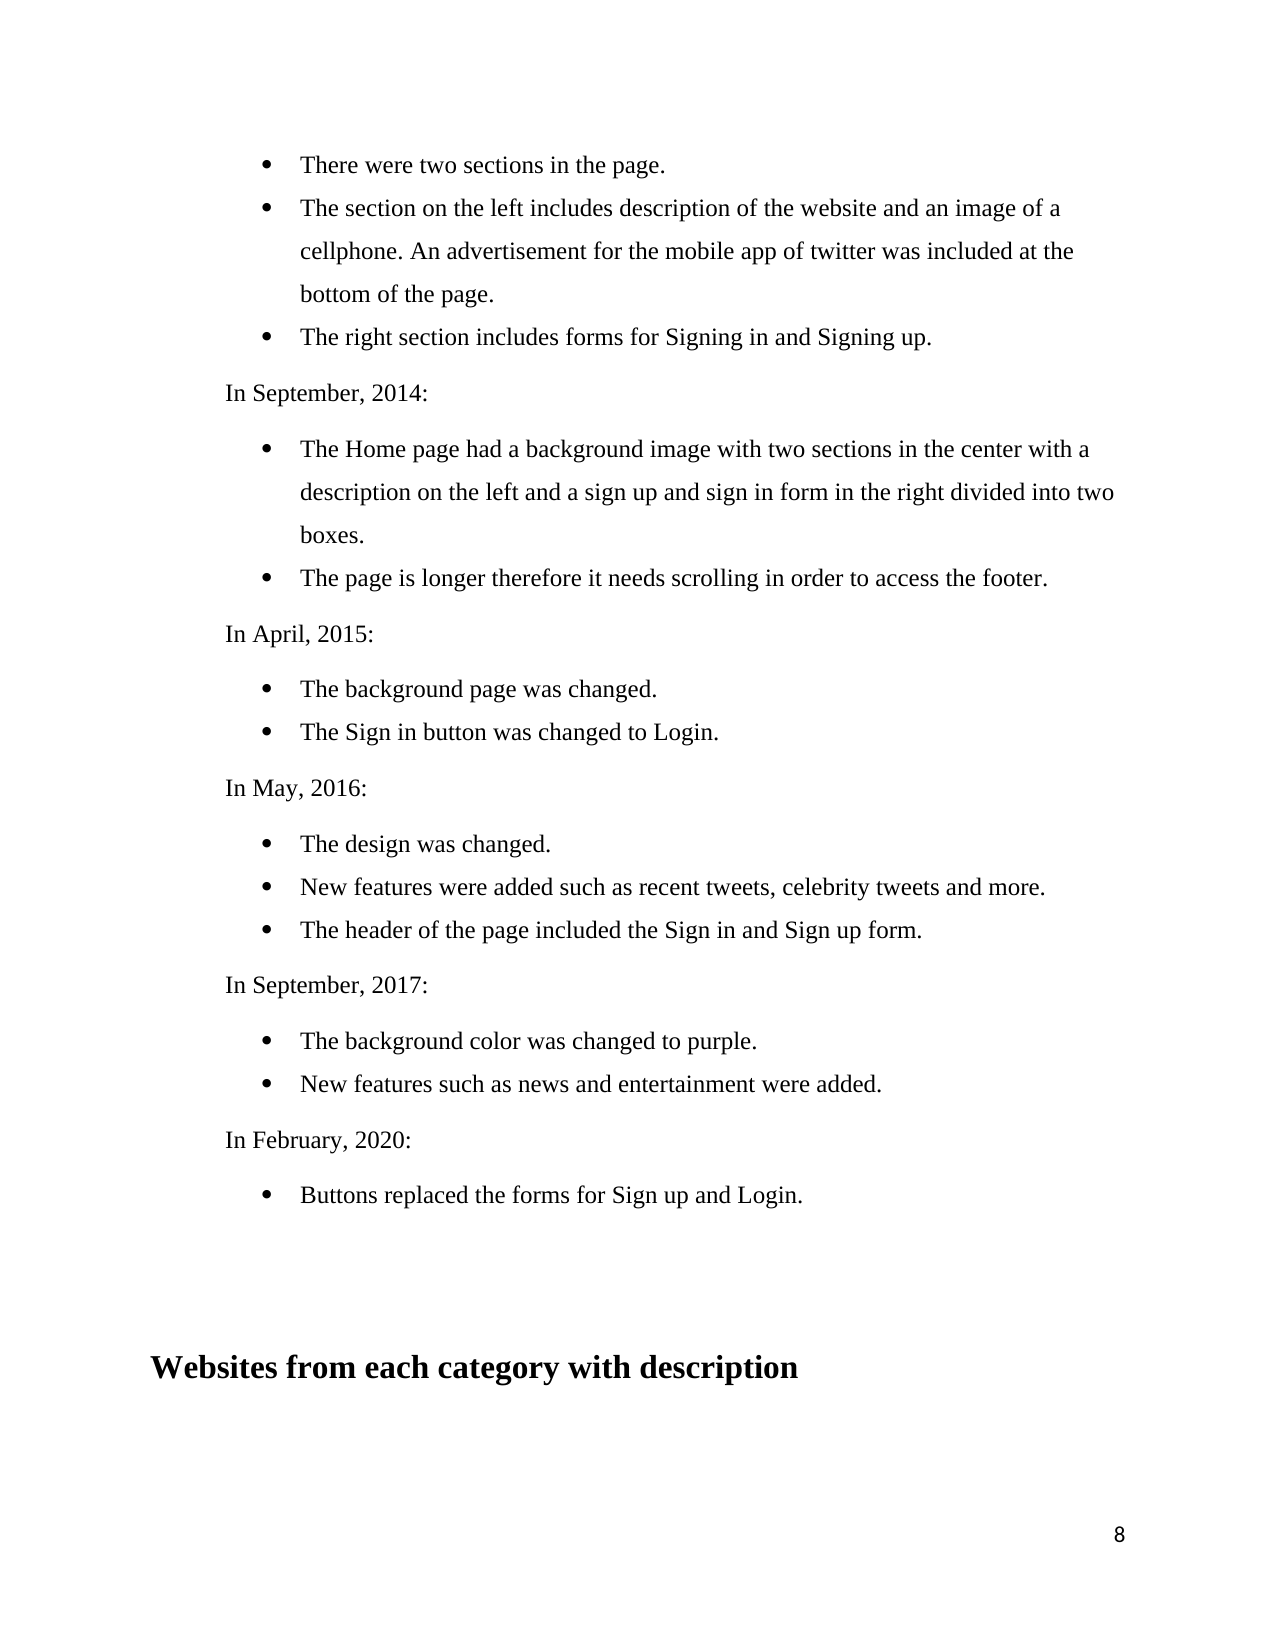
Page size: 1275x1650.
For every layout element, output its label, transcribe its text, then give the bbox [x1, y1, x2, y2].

text In February, 2020: [225, 1125, 1125, 1154]
list The design was changed. [262, 829, 1125, 857]
subtitle Websites from each category with description [150, 1347, 1125, 1386]
list The page is longer therefore it needs scrolling in order to access the footer. [262, 563, 1125, 592]
text In September, 2017: [225, 971, 1125, 999]
text In May, 2016: [225, 773, 1125, 802]
list The header of the page included the Sign in and Sign up form. [262, 915, 1125, 944]
list There were two sections in the page. [262, 150, 1125, 179]
text In April, 2015: [225, 619, 1125, 647]
list New features were added such as recent tweets, celebrity tweets and more. [262, 872, 1125, 901]
list The background color was changed to purple. [262, 1026, 1125, 1055]
list The background page was changed. [262, 674, 1125, 703]
text In September, 2014: [225, 378, 1125, 407]
list The Home page had a background image with two sections in the center with a description on the left and a sign up and sign in form in the right divided into two boxes. [262, 434, 1125, 549]
list Buttons replaced the forms for Sign up and Login. [262, 1181, 1125, 1209]
list The Sign in button was changed to Login. [262, 717, 1125, 746]
list The section on the left includes description of the website and an image of a cellphone. An advertisement for the mobile app of twitter was included at the bottom of the page. [262, 193, 1125, 308]
list New features such as news and entertainment were added. [262, 1069, 1125, 1098]
list The right section includes forms for Signing in and Signing up. [262, 322, 1125, 351]
